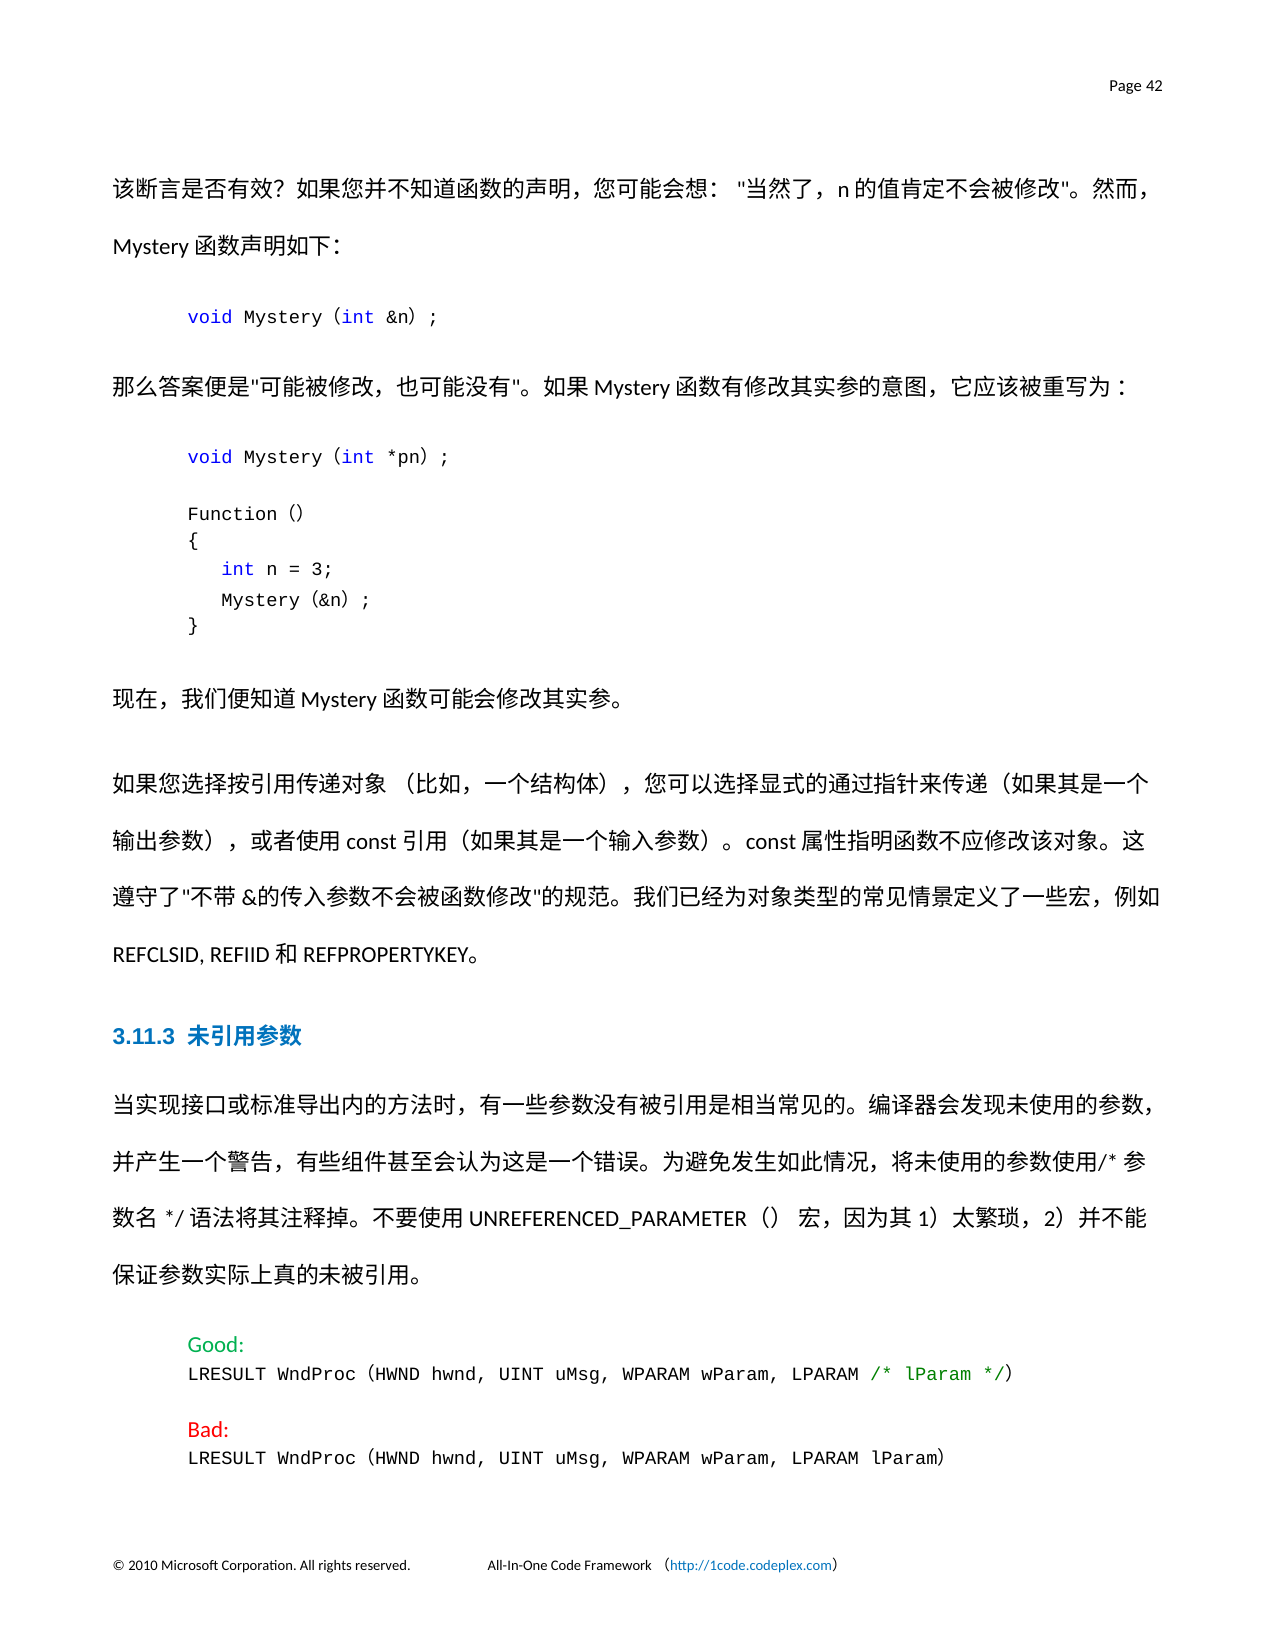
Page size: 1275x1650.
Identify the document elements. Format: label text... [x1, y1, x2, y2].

text Function（） [187, 499, 1162, 527]
text int n = 3; [187, 556, 1162, 584]
text 如果您选择按引用传递对象 （比如，一个结构体），您可以选择显式的通过指针来传递（如果其是一个输出参数），或者使用const 引用（如果其是一个输入参数）。const 属性指明函数不应修改该对象。这遵守了"不带 &的传入参数不会被函数修改"的规范。我们已经为对象类型的常见情景定义了一些宏，例如 REFCLSID, REFIID 和 REFPROPERTYKEY。 [112, 754, 1162, 981]
text LRESULT WndProc（HWND hwnd, UINT uMsg, WPARAM wParam, LPARAM /* lParam */） [187, 1358, 1162, 1387]
text LRESULT WndProc（HWND hwnd, UINT uMsg, WPARAM wParam, LPARAM lParam） [187, 1443, 1162, 1472]
text { [187, 527, 1162, 556]
text 那么答案便是"可能被修改，也可能没有"。如果Mystery 函数有修改其实参的意图，它应该被重写为 ： [112, 357, 1162, 414]
text 该断言是否有效？如果您并不知道函数的声明，您可能会想： "当然了，n的值肯定不会被修改"。然而， Mystery 函数声明如下： [112, 159, 1162, 272]
text } [187, 612, 1162, 641]
text 当实现接口或标准导出内的方法时，有一些参数没有被引用是相当常见的。编译器会发现未使用的参数，并产生一个警告，有些组件甚至会认为这是一个错误。为避免发生如此情况，将未使用的参数使用/* 参数名 */ 语法将其注释掉。不要使用UNREFERENCED_PARAMETER（） 宏，因为其1）太繁琐，2）并不能保证参数实际上真的未被引用。 [112, 1075, 1162, 1302]
text 现在，我们便知道Mystery 函数可能会修改其实参。 [112, 669, 1162, 726]
text void Mystery（int &n）; [112, 301, 1162, 329]
text Good: [187, 1330, 1162, 1358]
subtitle 未引用参数 [112, 1006, 1162, 1062]
text Bad: [187, 1415, 1162, 1443]
text void Mystery（int *pn）; [187, 442, 1162, 471]
text Mystery（&n）; [187, 584, 1162, 612]
